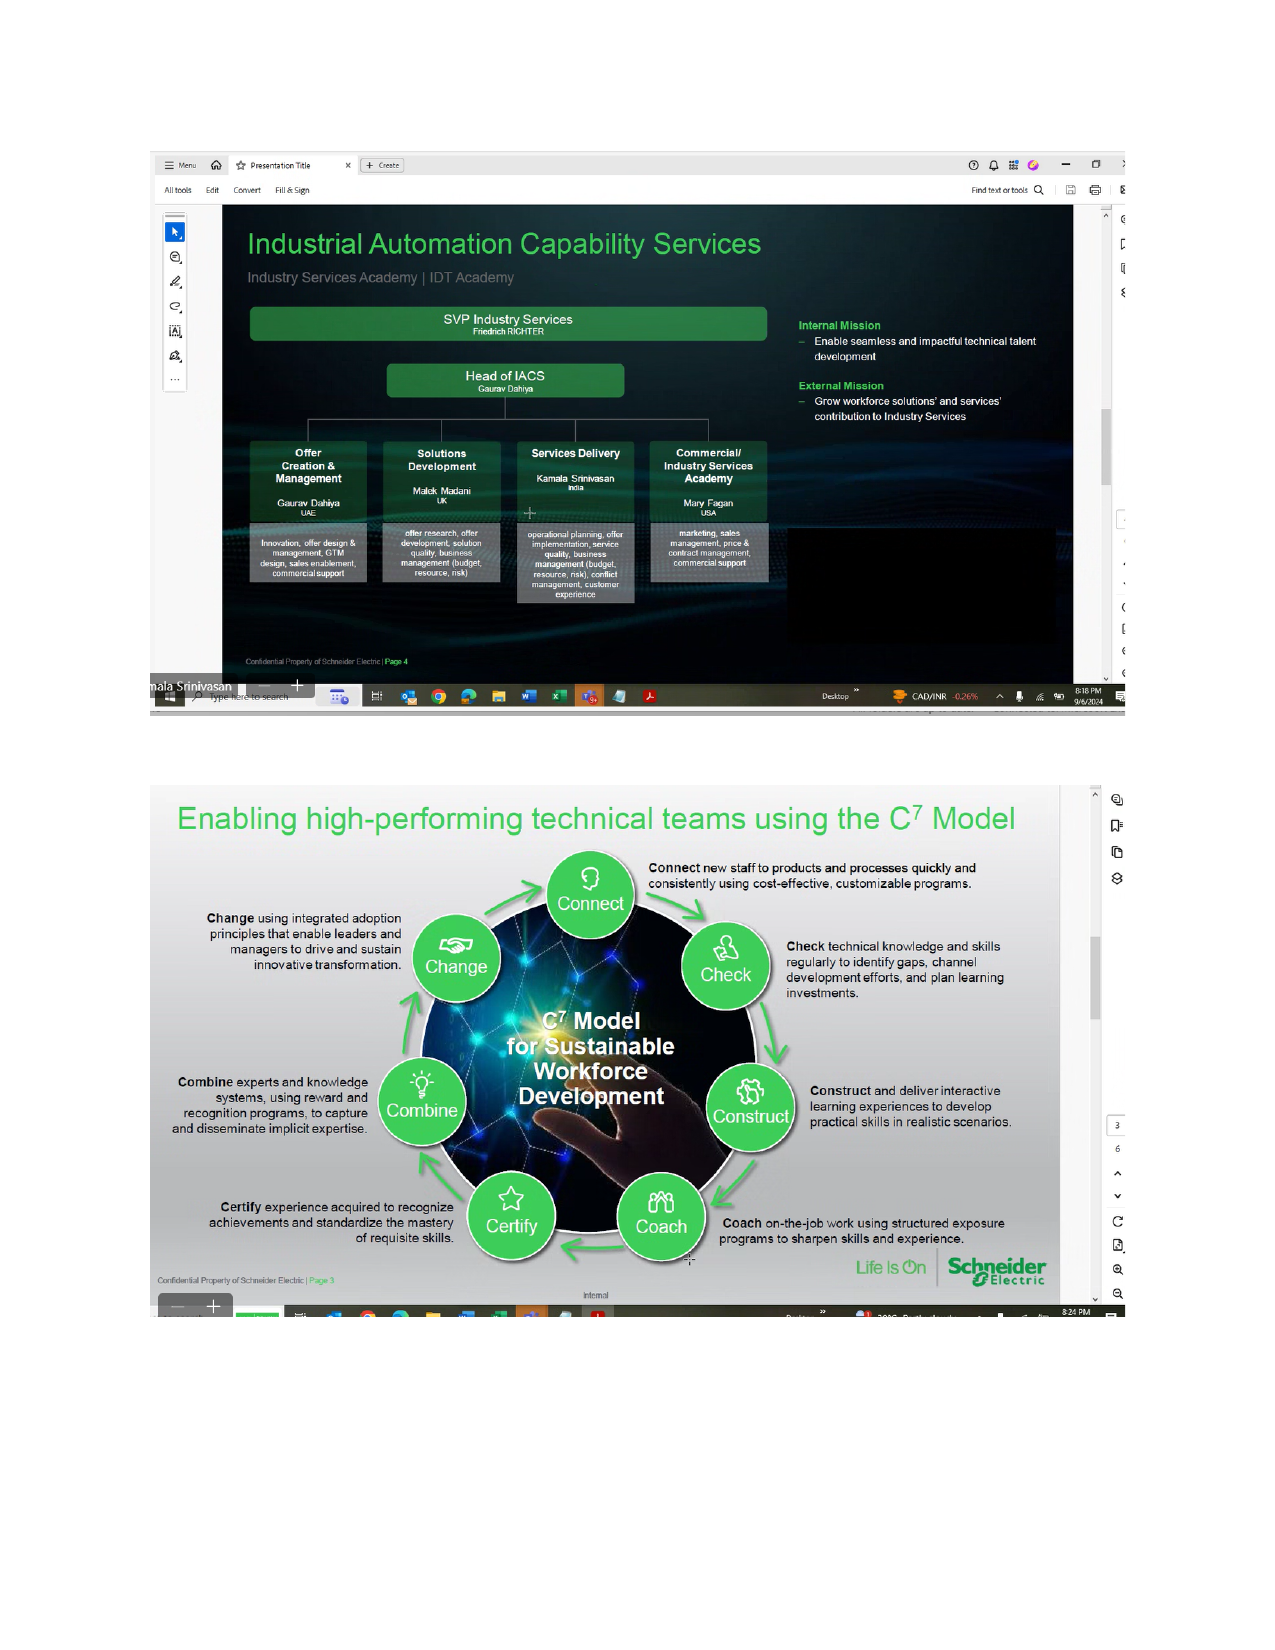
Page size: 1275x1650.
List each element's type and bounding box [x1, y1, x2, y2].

picture [150, 150, 1125, 716]
picture [150, 785, 1125, 1317]
